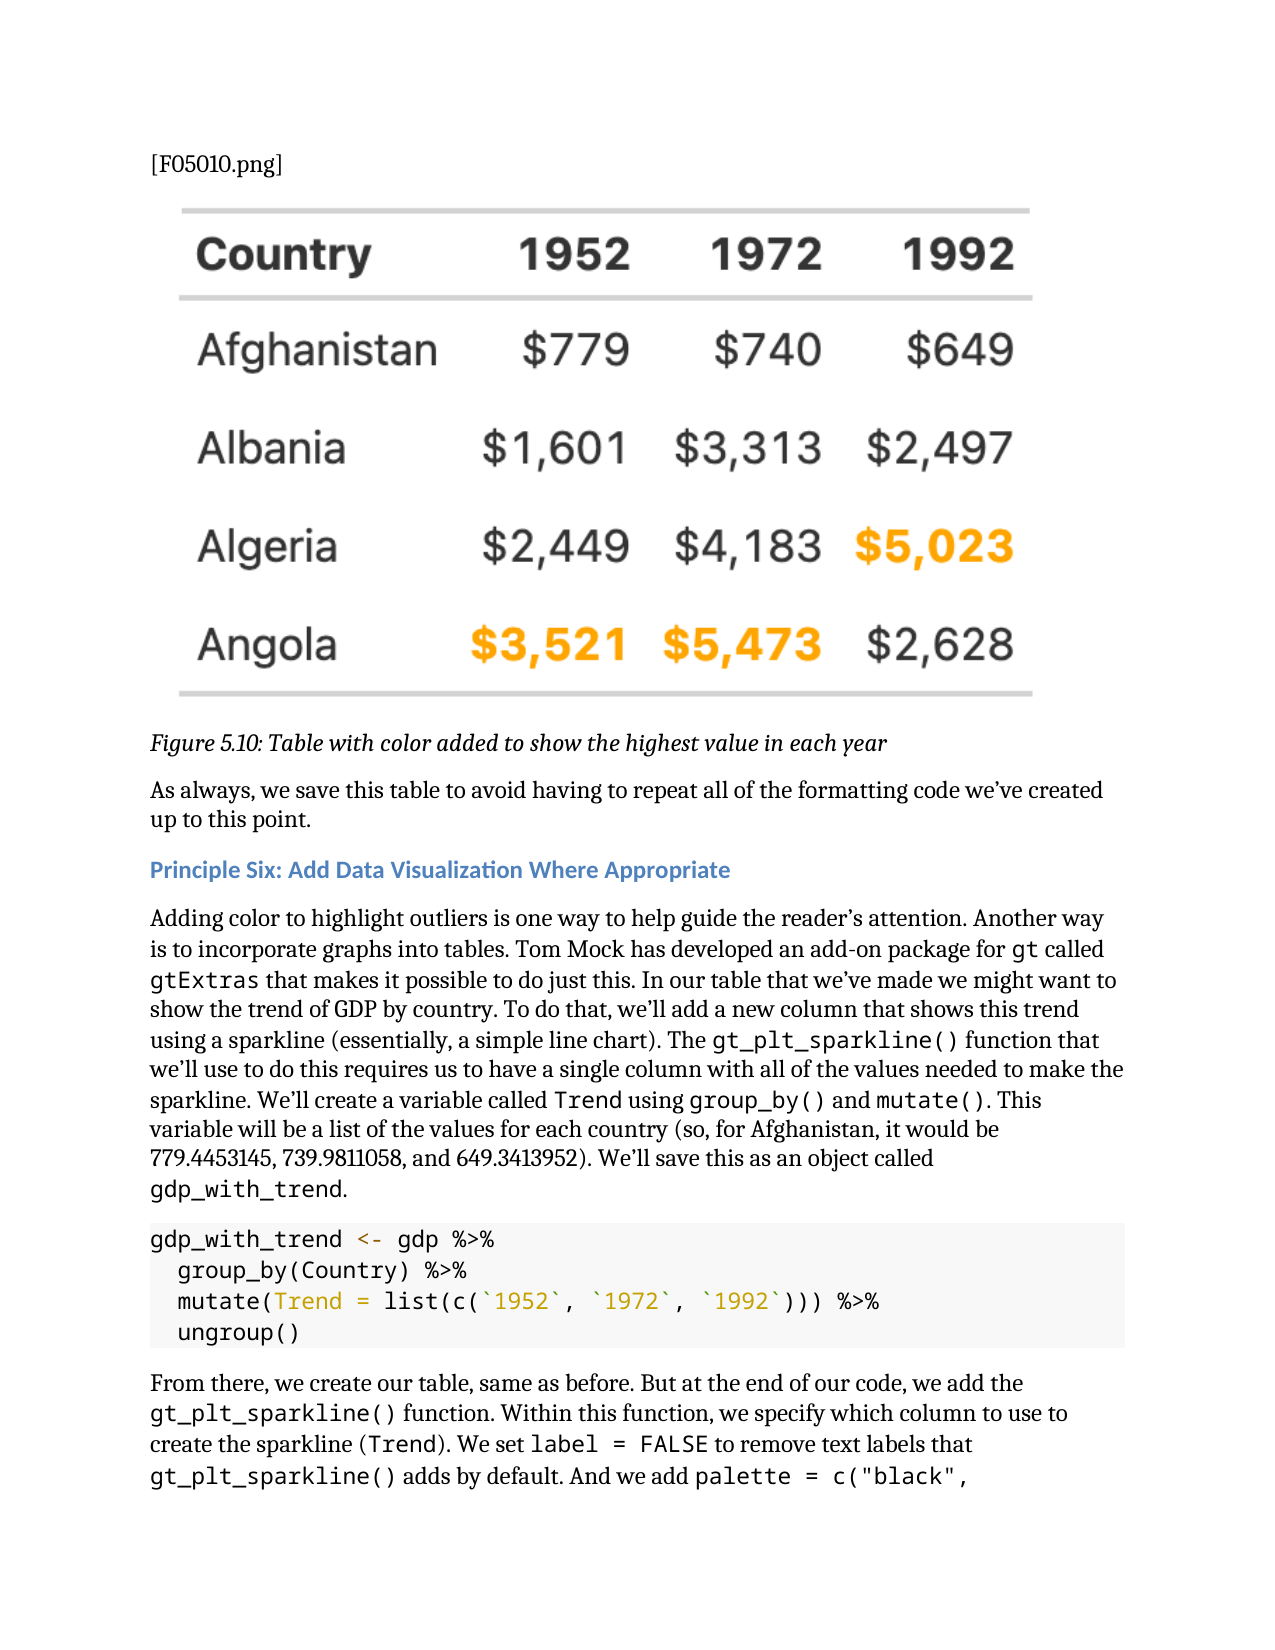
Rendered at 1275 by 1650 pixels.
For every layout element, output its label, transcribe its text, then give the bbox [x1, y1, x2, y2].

text Figure 5.10: Table with color added to show the highest value in each year [150, 729, 1125, 757]
picture [168, 197, 1044, 708]
text As always, we save this table to avoid having to repeat all of the formatting code we’ve created up to this point. [150, 776, 1125, 834]
text [F05010.png] [150, 150, 1125, 179]
subtitle Principle Six: Add Data Visualization Where Appropriate [150, 854, 1125, 885]
text gdp_with_trend <- gdp %>% group_by(Country) %>% mutate(Trend = list(c(`1952`, `1972`, `1992`))) %>% ungroup() [301, 1223, 1125, 1348]
